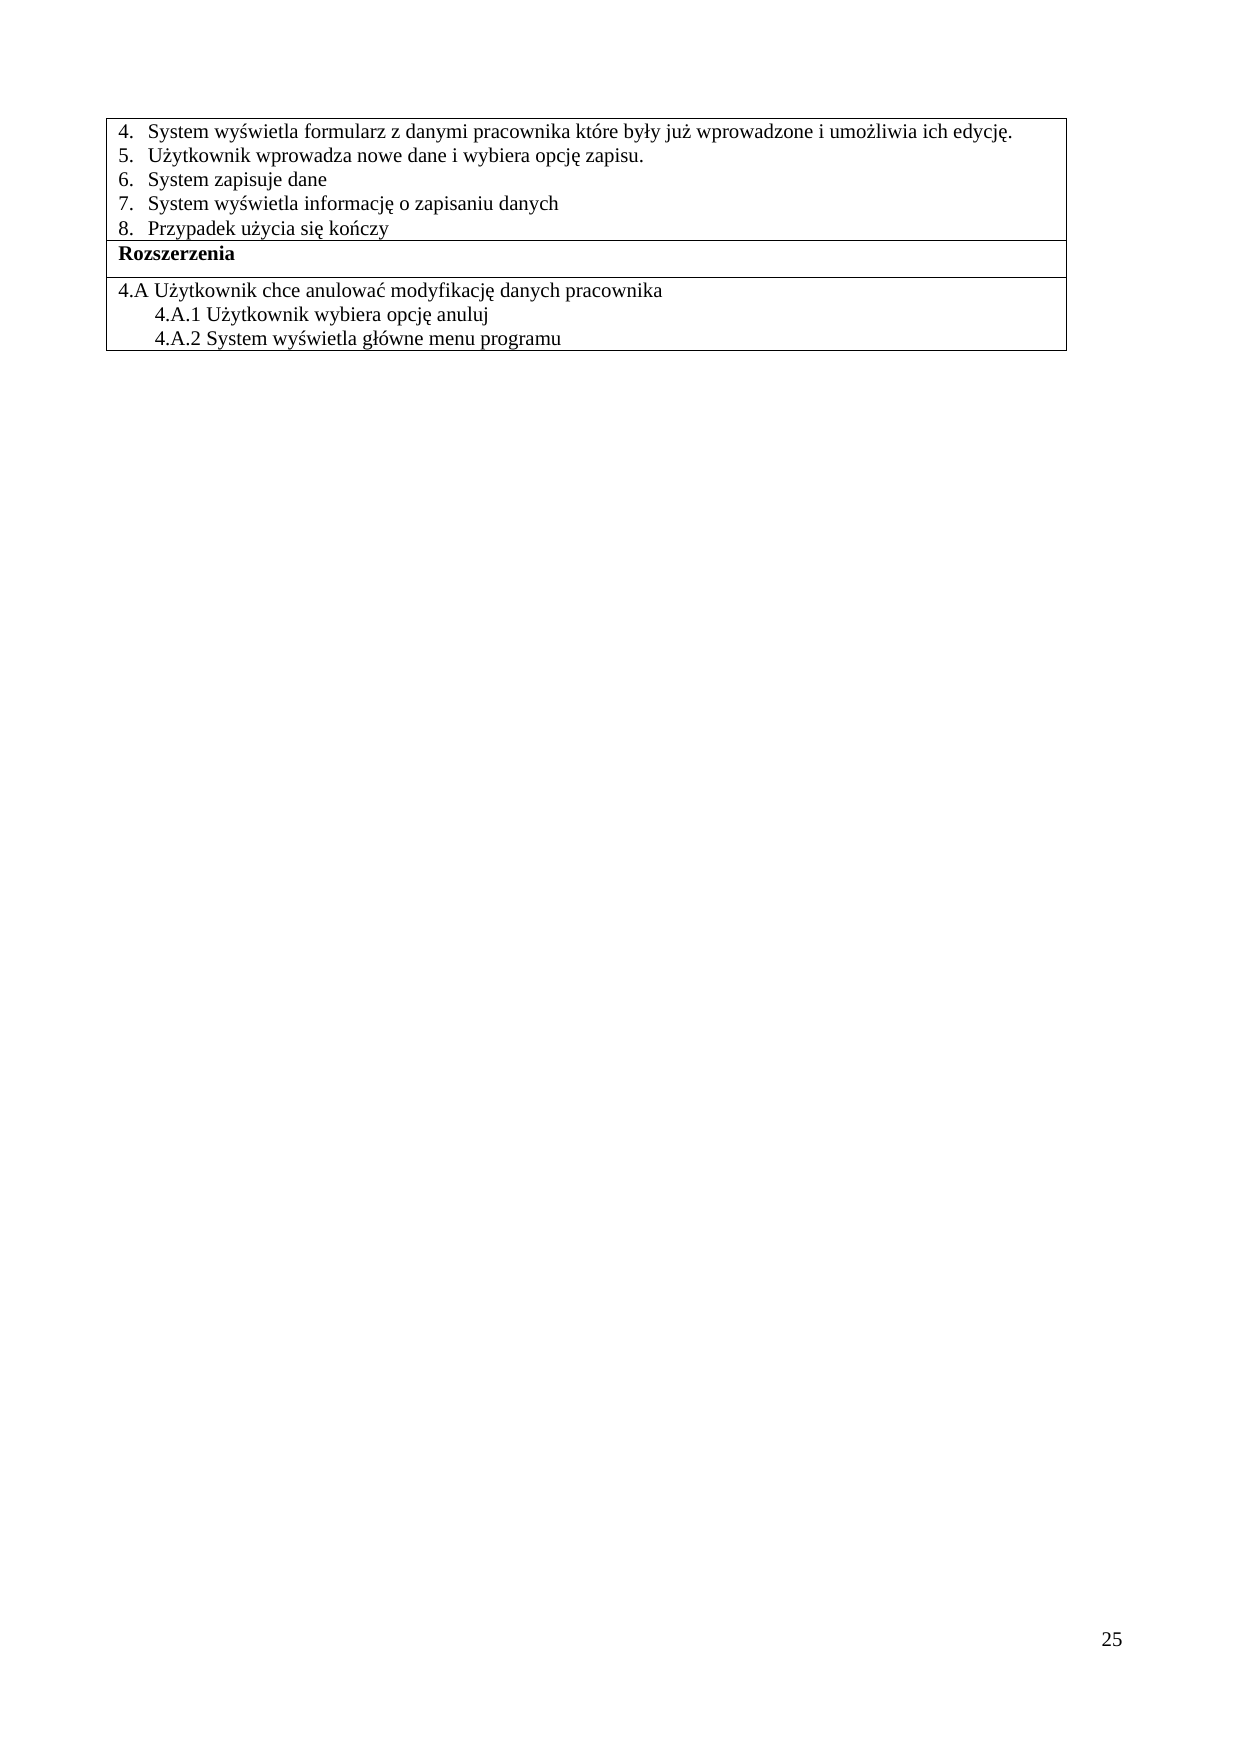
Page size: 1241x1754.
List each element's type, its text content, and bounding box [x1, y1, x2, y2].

table_cell Rozszerzenia [107, 241, 1066, 277]
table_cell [107, 119, 1066, 239]
table_cell 4.A Użytkownik chce anulować modyfikację danych pracownika 4.A.1 Użytkownik wybiera opcję anuluj 4.A.2 System wyświetla główne menu programu [107, 278, 1066, 350]
